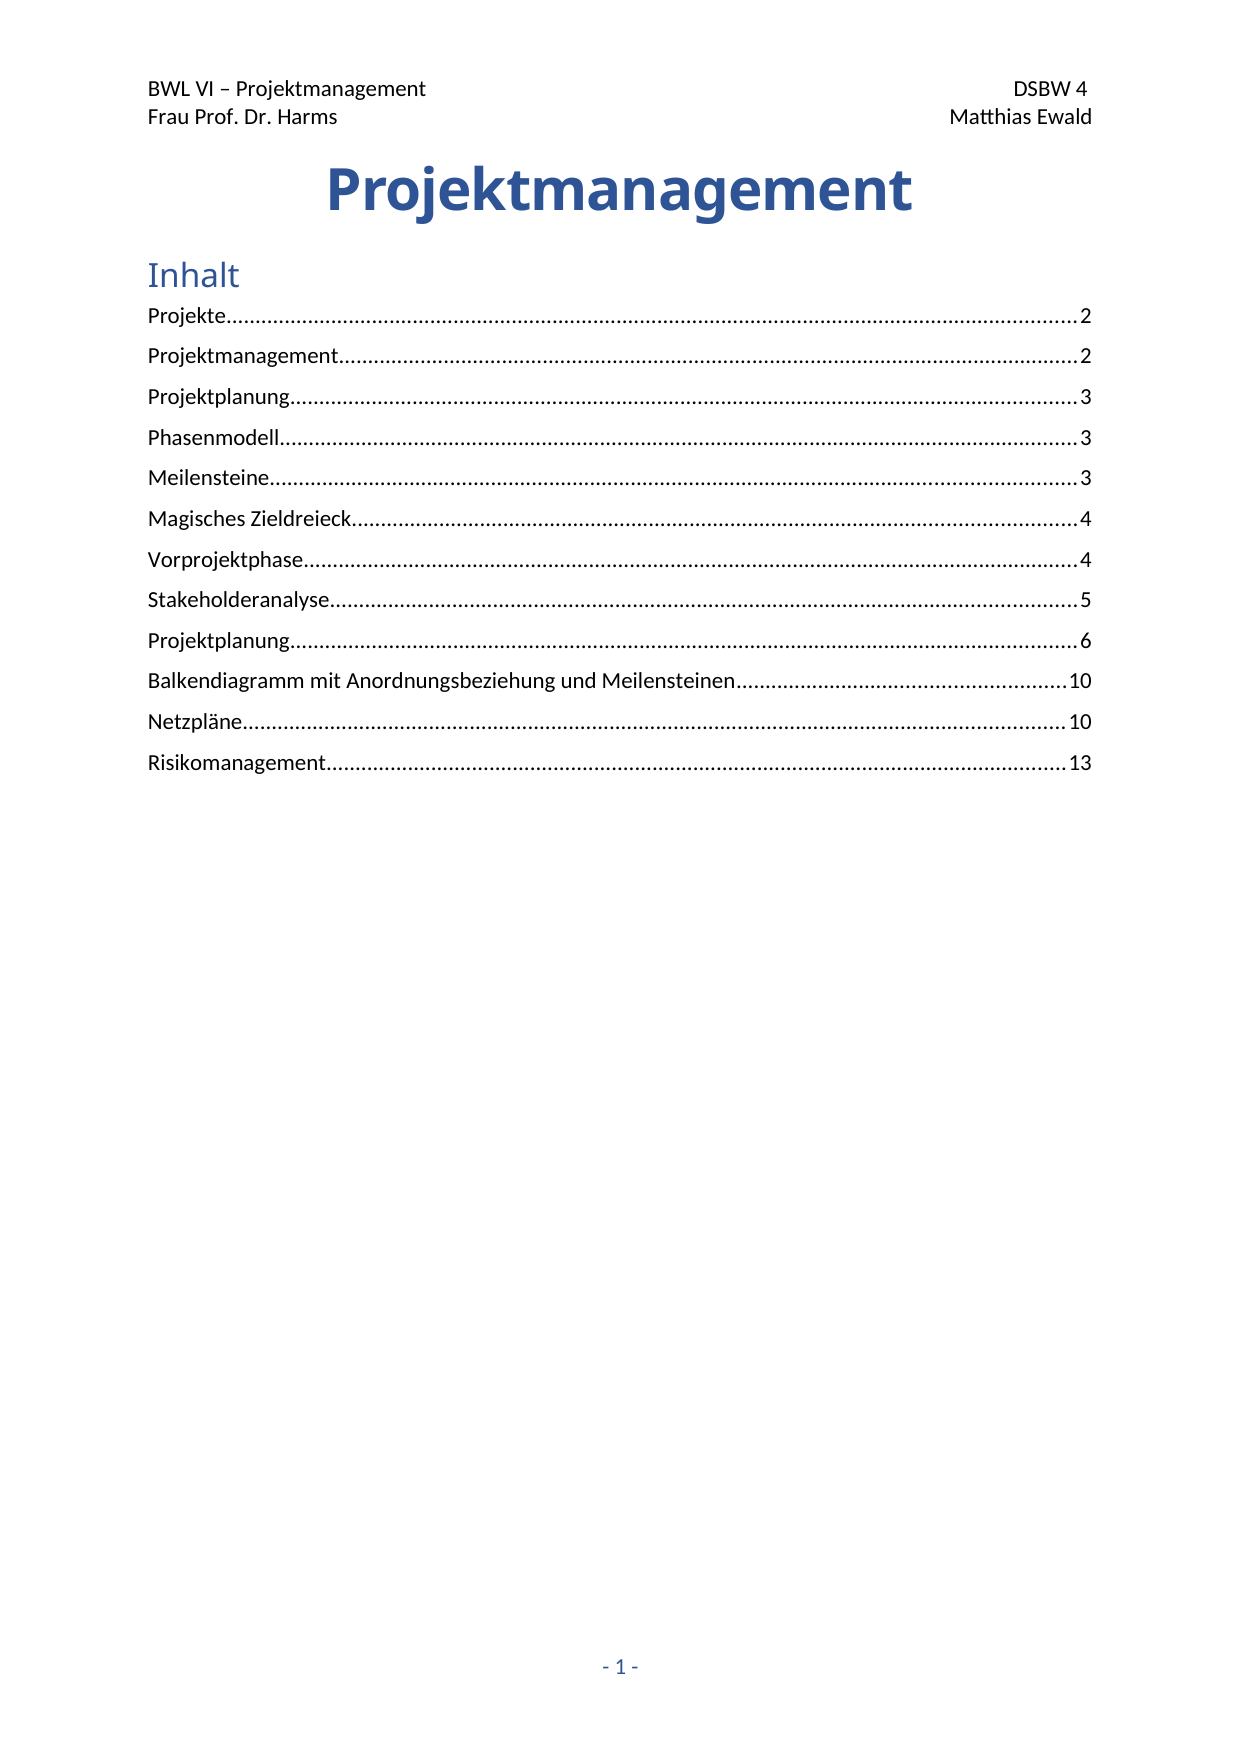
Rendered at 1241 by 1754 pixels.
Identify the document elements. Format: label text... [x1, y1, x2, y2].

title Projektmanagement [148, 148, 1093, 227]
